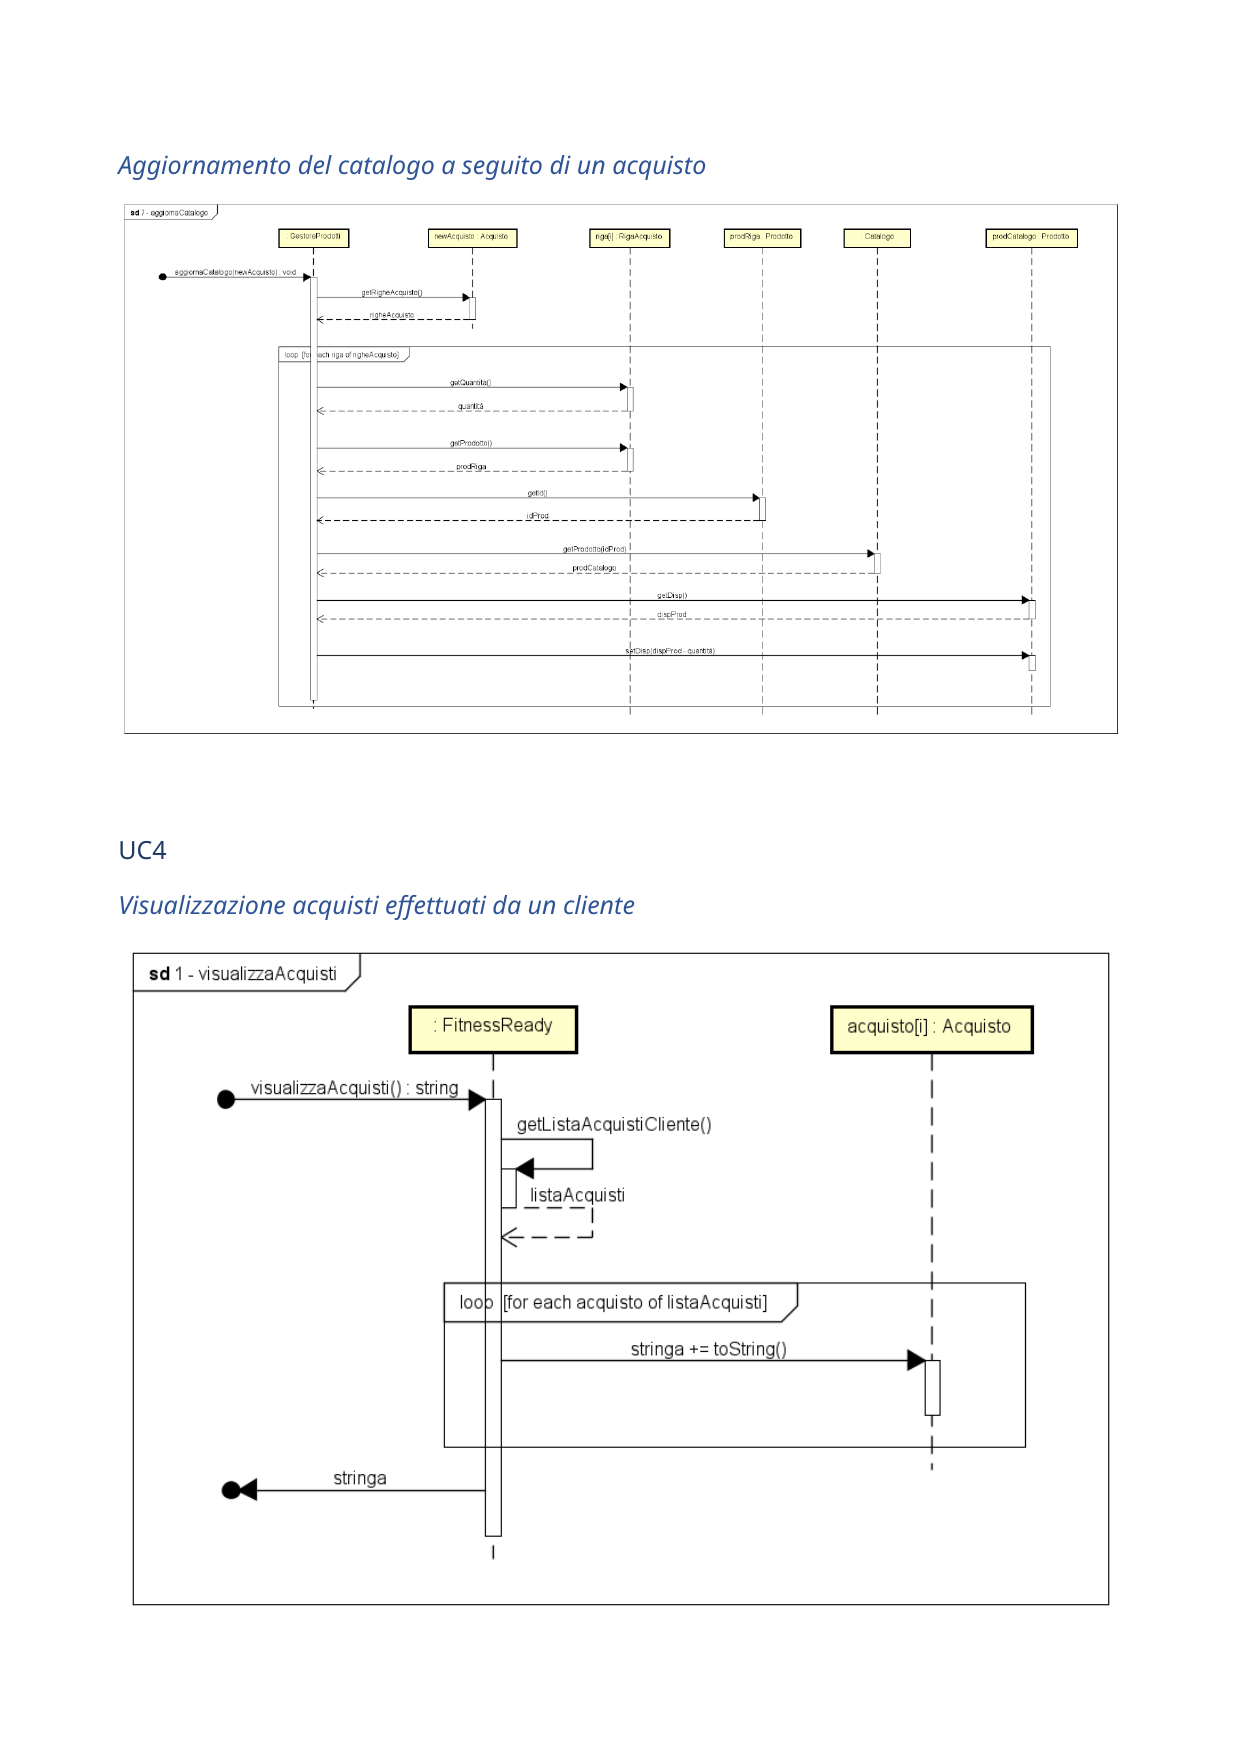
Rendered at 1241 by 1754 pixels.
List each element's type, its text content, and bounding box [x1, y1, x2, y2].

subtitle Visualizzazione acquisti effettuati da un cliente [118, 888, 1122, 922]
subtitle UC4 [118, 832, 1122, 867]
subtitle Aggiornamento del catalogo a seguito di un acquisto [118, 148, 1122, 182]
picture [118, 198, 1123, 739]
picture [118, 938, 1123, 1619]
